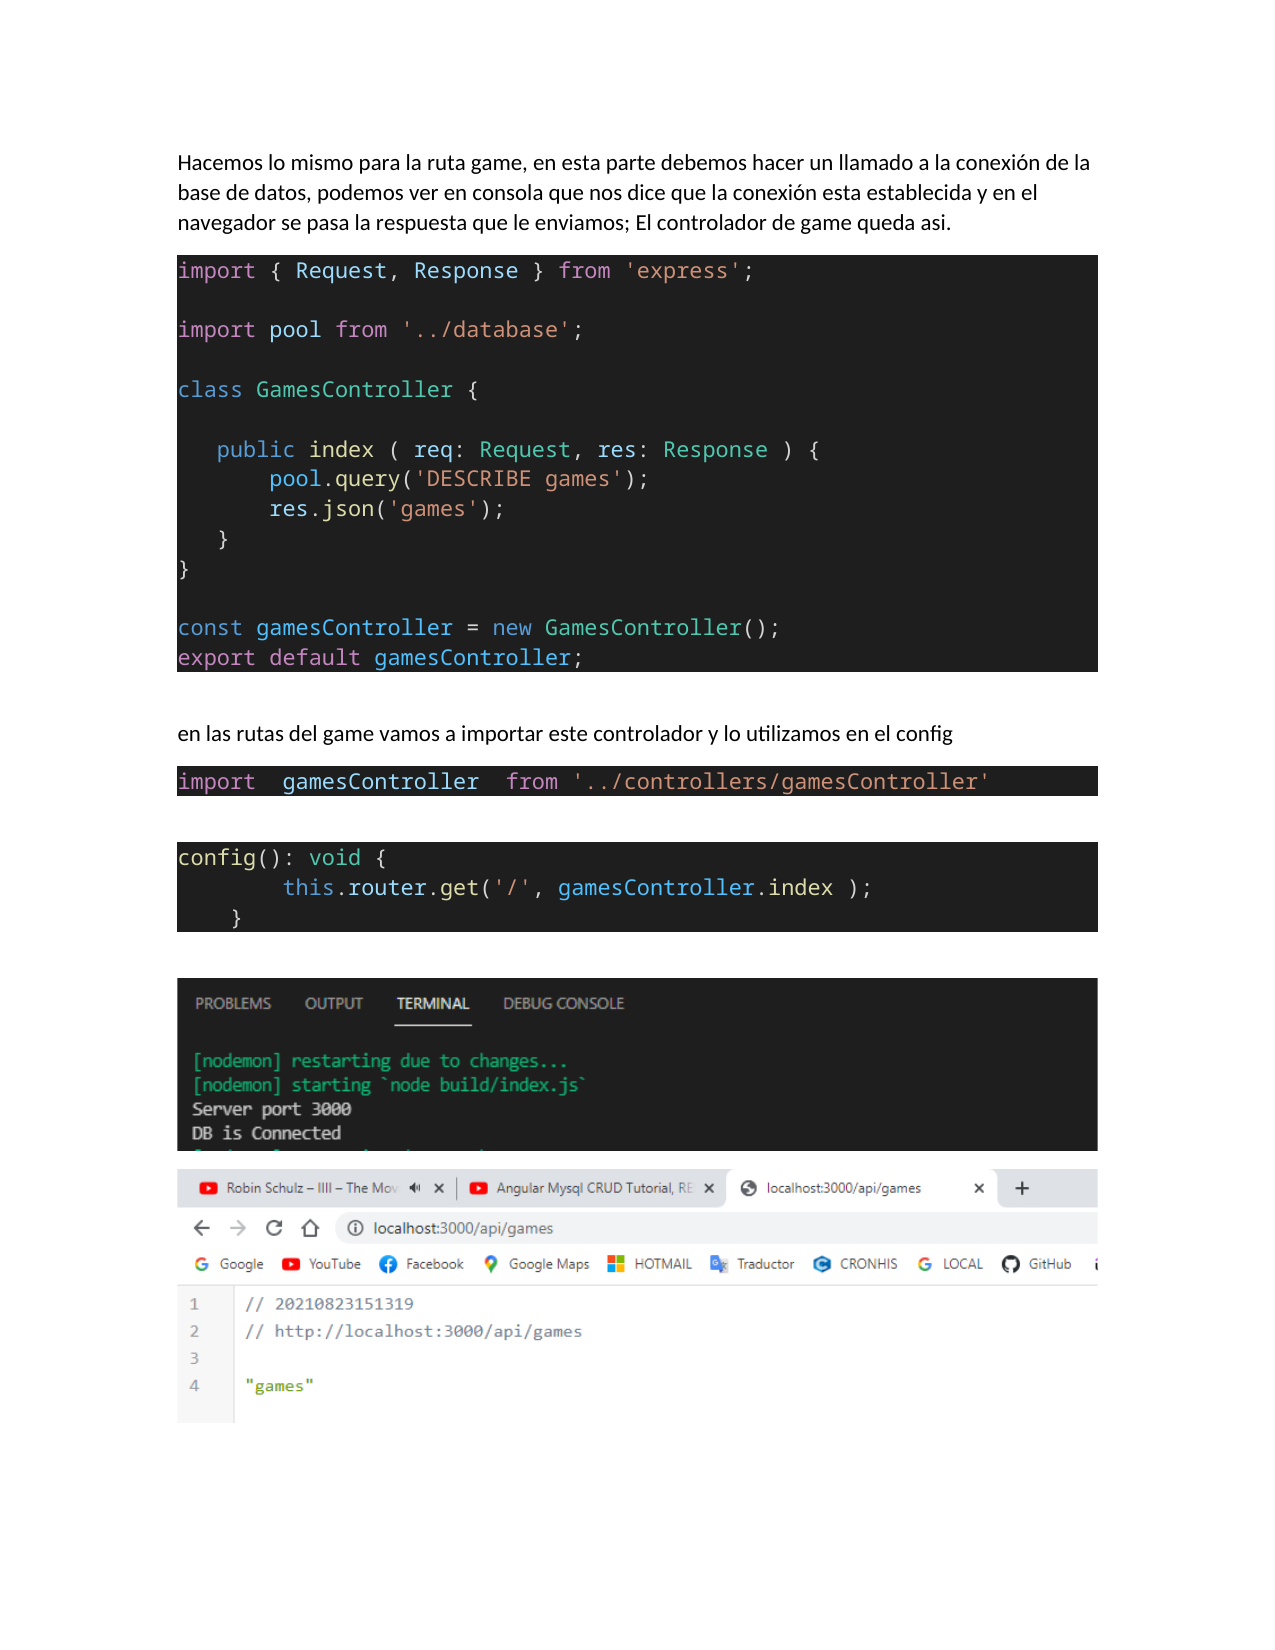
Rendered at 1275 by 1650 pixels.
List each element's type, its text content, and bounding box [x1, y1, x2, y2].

text pool.query('DESCRIBE games'); [177, 463, 1098, 493]
text config(): void { [177, 842, 1098, 872]
text this.router.get('/', gamesController.index ); [177, 872, 1098, 902]
text import gamesController from '../controllers/gamesController' [177, 766, 1098, 796]
text const gamesController = new GamesController(); [177, 612, 1098, 642]
picture [177, 1169, 1098, 1423]
text Hacemos lo mismo para la ruta game, en esta parte debemos hacer un llamado a la conexión de la base de datos, podemos ver en consola que nos dice que la conexión esta establecida y en el navegador se pasa la respuesta que le enviamos; El controlador de game queda asi. [177, 148, 1098, 236]
text res.json('games'); [177, 493, 1098, 523]
text import pool from '../database'; [177, 314, 1098, 344]
text } [177, 523, 1098, 553]
text } [177, 553, 1098, 583]
text en las rutas del game vamos a importar este controlador y lo utilizamos en el config [177, 719, 1098, 747]
text } [177, 902, 1098, 932]
text class GamesController { [177, 374, 1098, 404]
picture [177, 978, 1098, 1151]
text export default gamesController; [177, 642, 1098, 672]
text import { Request, Response } from 'express'; [177, 255, 1098, 285]
text public index ( req: Request, res: Response ) { [177, 434, 1098, 463]
